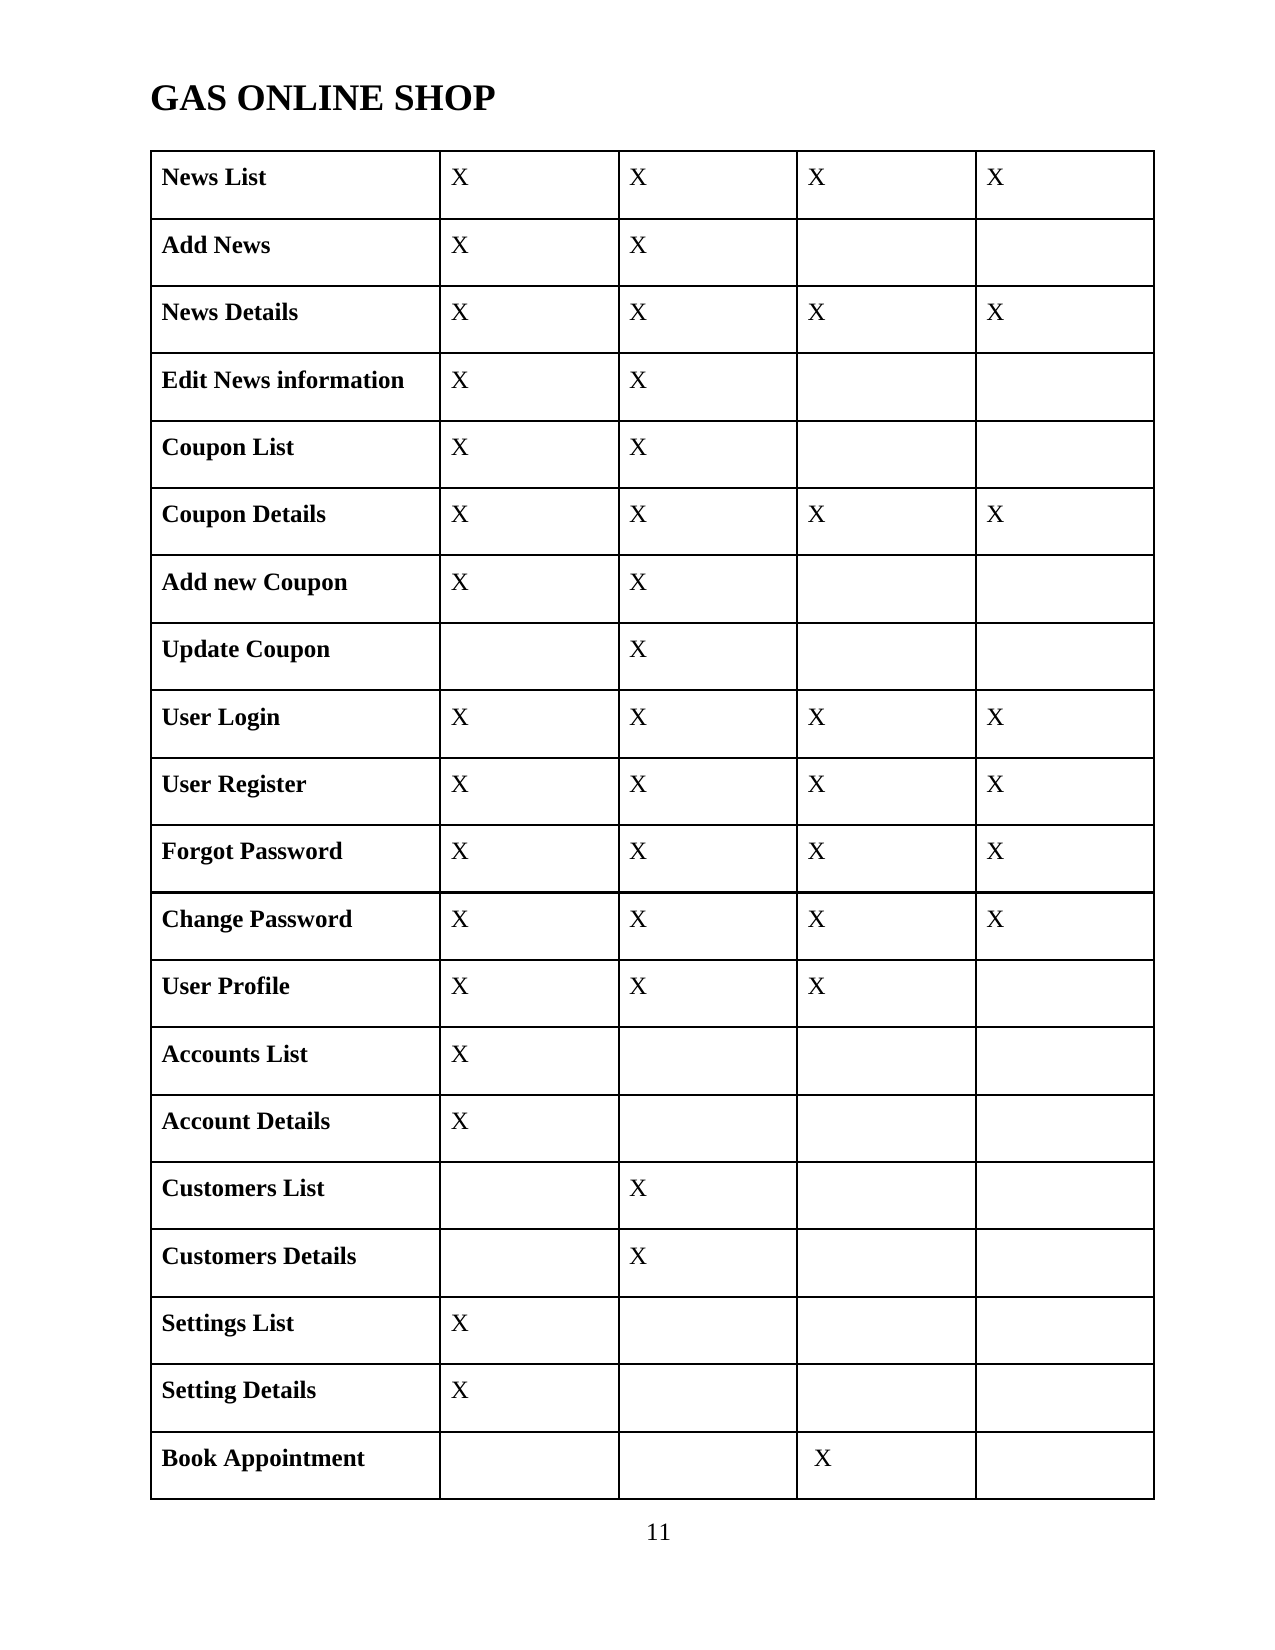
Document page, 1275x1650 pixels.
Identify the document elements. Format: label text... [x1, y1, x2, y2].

table_cell X [620, 422, 796, 487]
table_cell Coupon Details [152, 489, 439, 554]
table_cell [977, 1298, 1153, 1363]
table_cell X [798, 759, 975, 824]
table_cell X [441, 422, 618, 487]
table_cell X [620, 691, 796, 757]
table_cell Coupon List [152, 422, 439, 487]
table_cell Settings List [152, 1298, 439, 1363]
table_cell [620, 1365, 796, 1431]
table_cell X [620, 961, 796, 1026]
table_cell [798, 624, 975, 689]
table_cell X [441, 1298, 618, 1363]
table_cell [977, 1230, 1153, 1296]
table_cell [977, 624, 1153, 689]
table_cell X [441, 220, 618, 285]
table_cell News List [152, 152, 439, 217]
table_cell X [798, 1433, 975, 1498]
table_cell [977, 1028, 1153, 1093]
table_cell X [441, 287, 618, 352]
table_cell [798, 220, 975, 285]
table_cell X [441, 556, 618, 622]
table_cell X [441, 152, 618, 217]
table_cell X [441, 354, 618, 419]
table_cell X [798, 691, 975, 757]
table_cell Book Appointment [152, 1433, 439, 1498]
table_cell [620, 1028, 796, 1093]
table_cell X [620, 489, 796, 554]
table_cell X [441, 961, 618, 1026]
table_cell X [620, 1230, 796, 1296]
table_cell [798, 1298, 975, 1363]
table_cell [977, 220, 1153, 285]
table_cell X [977, 489, 1153, 554]
table_cell X [441, 1365, 618, 1431]
table_cell User Register [152, 759, 439, 824]
table_cell [798, 354, 975, 419]
table_cell X [441, 1096, 618, 1161]
table_cell Forgot Password [152, 826, 439, 891]
table_cell X [798, 894, 975, 959]
table_cell X [620, 826, 796, 891]
table_cell X [977, 152, 1153, 217]
table_cell [977, 422, 1153, 487]
table_cell X [620, 220, 796, 285]
table_cell X [798, 287, 975, 352]
table_cell User Profile [152, 961, 439, 1026]
table_cell [977, 556, 1153, 622]
table_cell X [620, 287, 796, 352]
table_cell [441, 1433, 618, 1498]
table_cell X [441, 489, 618, 554]
table_cell [798, 1230, 975, 1296]
table_cell [798, 1365, 975, 1431]
table_cell [977, 1163, 1153, 1228]
table_cell User Login [152, 691, 439, 757]
table_cell Account Details [152, 1096, 439, 1161]
table_cell Add new Coupon [152, 556, 439, 622]
table_cell X [441, 759, 618, 824]
table_cell X [620, 152, 796, 217]
table_cell [620, 1433, 796, 1498]
table_cell X [977, 826, 1153, 891]
table_cell X [441, 894, 618, 959]
table_cell [977, 961, 1153, 1026]
table_cell [798, 1163, 975, 1228]
table_cell Edit News information [152, 354, 439, 419]
table_cell [798, 1096, 975, 1161]
table_cell X [977, 691, 1153, 757]
table_cell X [620, 624, 796, 689]
table_cell X [798, 826, 975, 891]
table_cell X [441, 691, 618, 757]
table_cell [441, 1230, 618, 1296]
table_cell [441, 624, 618, 689]
table_cell Customers Details [152, 1230, 439, 1296]
table_cell [798, 1028, 975, 1093]
table_cell X [798, 489, 975, 554]
table_cell X [620, 1163, 796, 1228]
table_cell [620, 1298, 796, 1363]
table_cell News Details [152, 287, 439, 352]
table_cell X [441, 826, 618, 891]
table_cell [798, 556, 975, 622]
table_cell X [977, 894, 1153, 959]
table_cell X [977, 759, 1153, 824]
table_cell X [620, 759, 796, 824]
table_cell Update Coupon [152, 624, 439, 689]
table_cell [620, 1096, 796, 1161]
table_cell [977, 1096, 1153, 1161]
table_cell X [441, 1028, 618, 1093]
table_cell Change Password [152, 894, 439, 959]
table_cell [798, 422, 975, 487]
table_cell [977, 1433, 1153, 1498]
table_cell Accounts List [152, 1028, 439, 1093]
table_cell [977, 354, 1153, 419]
table_cell X [798, 961, 975, 1026]
table_cell X [798, 152, 975, 217]
table_cell X [977, 287, 1153, 352]
table_cell Customers List [152, 1163, 439, 1228]
table_cell [441, 1163, 618, 1228]
table_cell [977, 1365, 1153, 1431]
table_cell Setting Details [152, 1365, 439, 1431]
table_cell X [620, 894, 796, 959]
table_cell X [620, 556, 796, 622]
table_cell X [620, 354, 796, 419]
table_cell Add News [152, 220, 439, 285]
